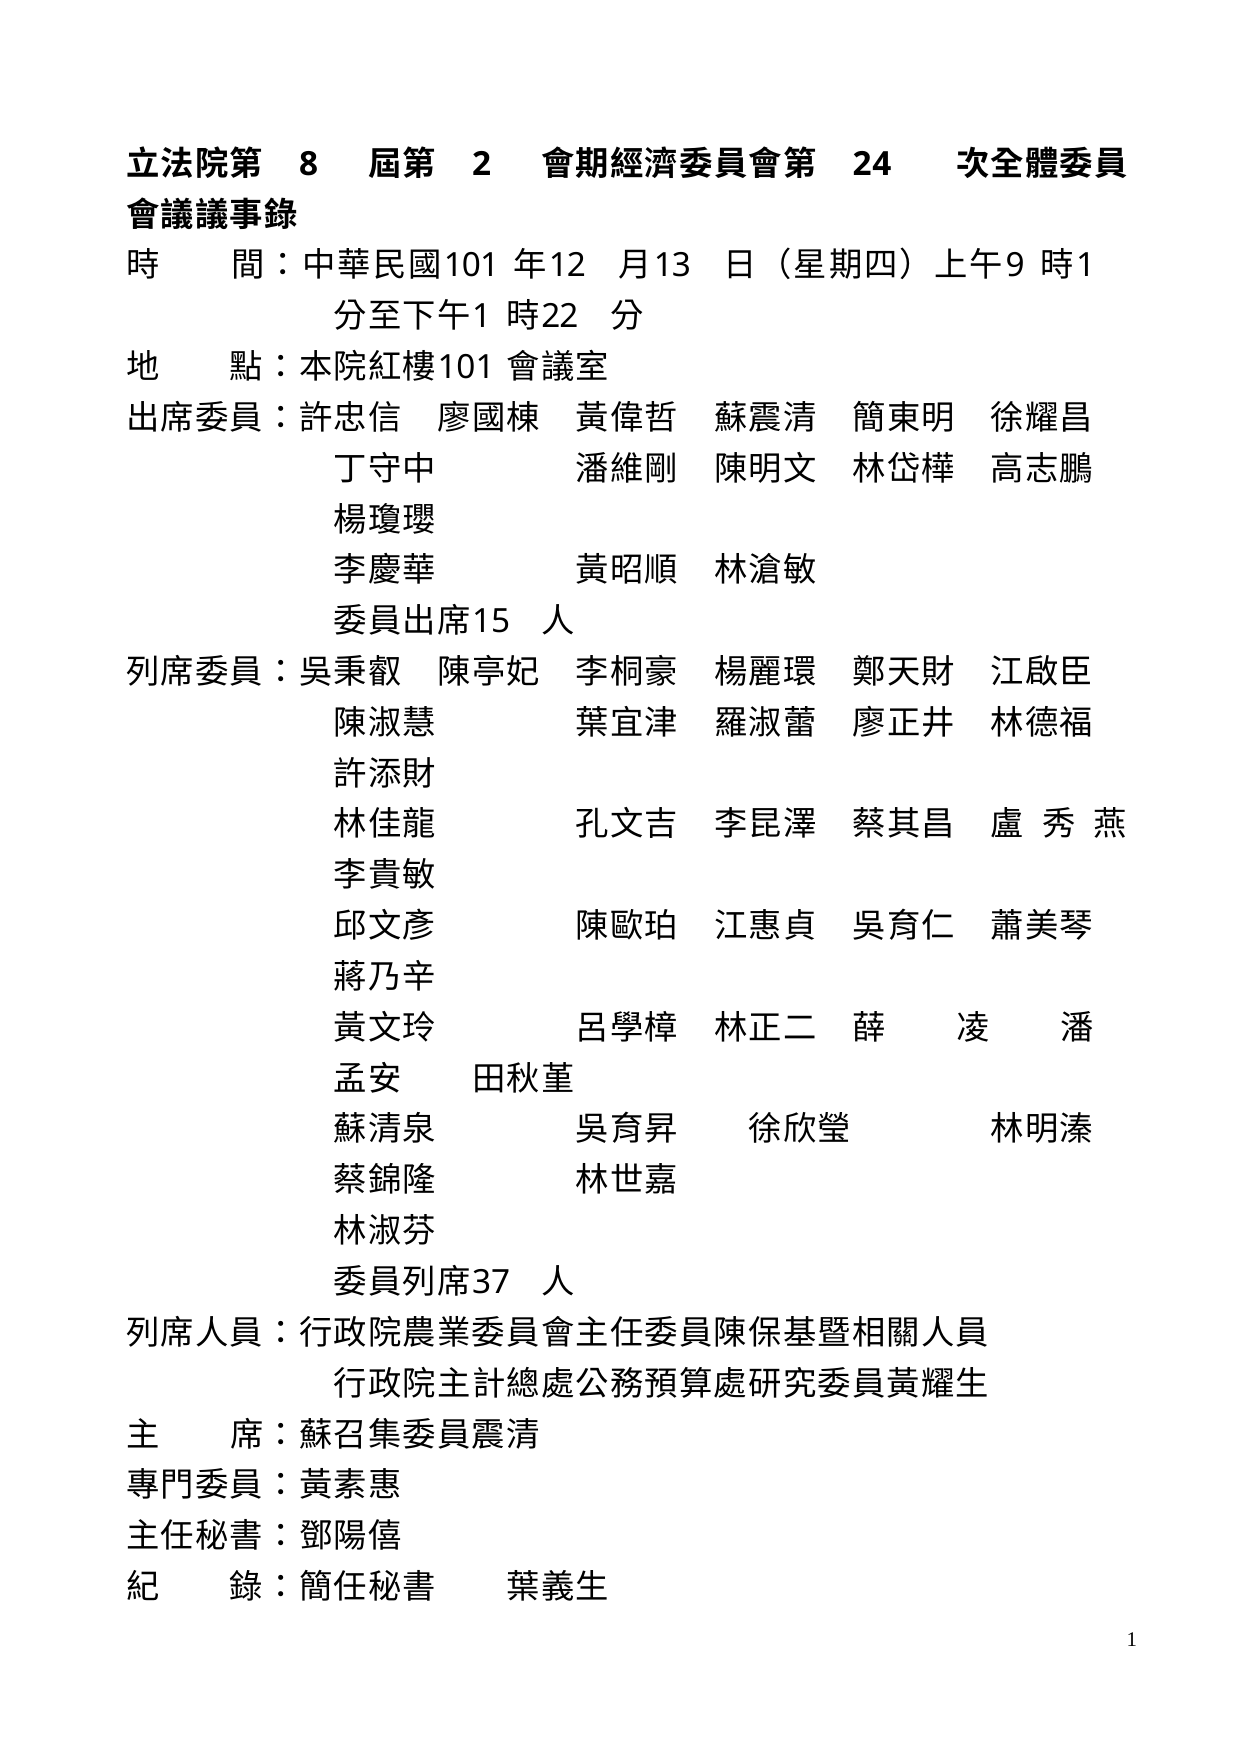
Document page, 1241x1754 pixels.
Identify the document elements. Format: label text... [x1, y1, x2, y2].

text 出席委員：許忠信 廖國棟 黃偉哲 蘇震清 簡東明 徐耀昌 丁守中 潘維剛 陳明文 林岱樺 高志鵬 楊瓊瓔 李慶華 黃昭順 林滄敏 委員出席15人 [126, 389, 1128, 643]
text 專門委員：黃素惠 [126, 1457, 1129, 1508]
text 地 點：本院紅樓101會議室 [126, 338, 1129, 389]
text 立法院第8屆第2會期經濟委員會第24次全體委員會議議事錄 [126, 135, 1129, 237]
text 時 間：中華民國101年12月13日（星期四）上午9時1分至下午1時22分 [126, 237, 1111, 338]
text 紀 錄：簡任秘書 葉義生 [126, 1558, 1129, 1609]
text 列席人員：行政院農業委員會主任委員陳保基暨相關人員 [126, 1304, 1128, 1355]
text 主任秘書：鄧陽僖 [126, 1508, 1129, 1558]
text 行政院主計總處公務預算處研究委員黃耀生 [299, 1355, 1129, 1406]
text 列席委員：吳秉叡 陳亭妃 李桐豪 楊麗環 鄭天財 江啟臣 陳淑慧 葉宜津 羅淑蕾 廖正井 林德福 許添財 林佳龍 孔文吉 李昆澤 蔡其昌 盧秀燕 李貴敏 邱文彥 陳歐珀 江惠貞 吳育仁 蕭美琴 蔣乃辛 黃文玲 呂學樟 林正二 薛 凌 潘孟安 田秋堇 蘇清泉 吳育昇 徐欣瑩 林明溱 蔡錦隆 林世嘉 林淑芬 委員列席37人 [126, 643, 1128, 1304]
text 主 席：蘇召集委員震清 [126, 1406, 1129, 1457]
